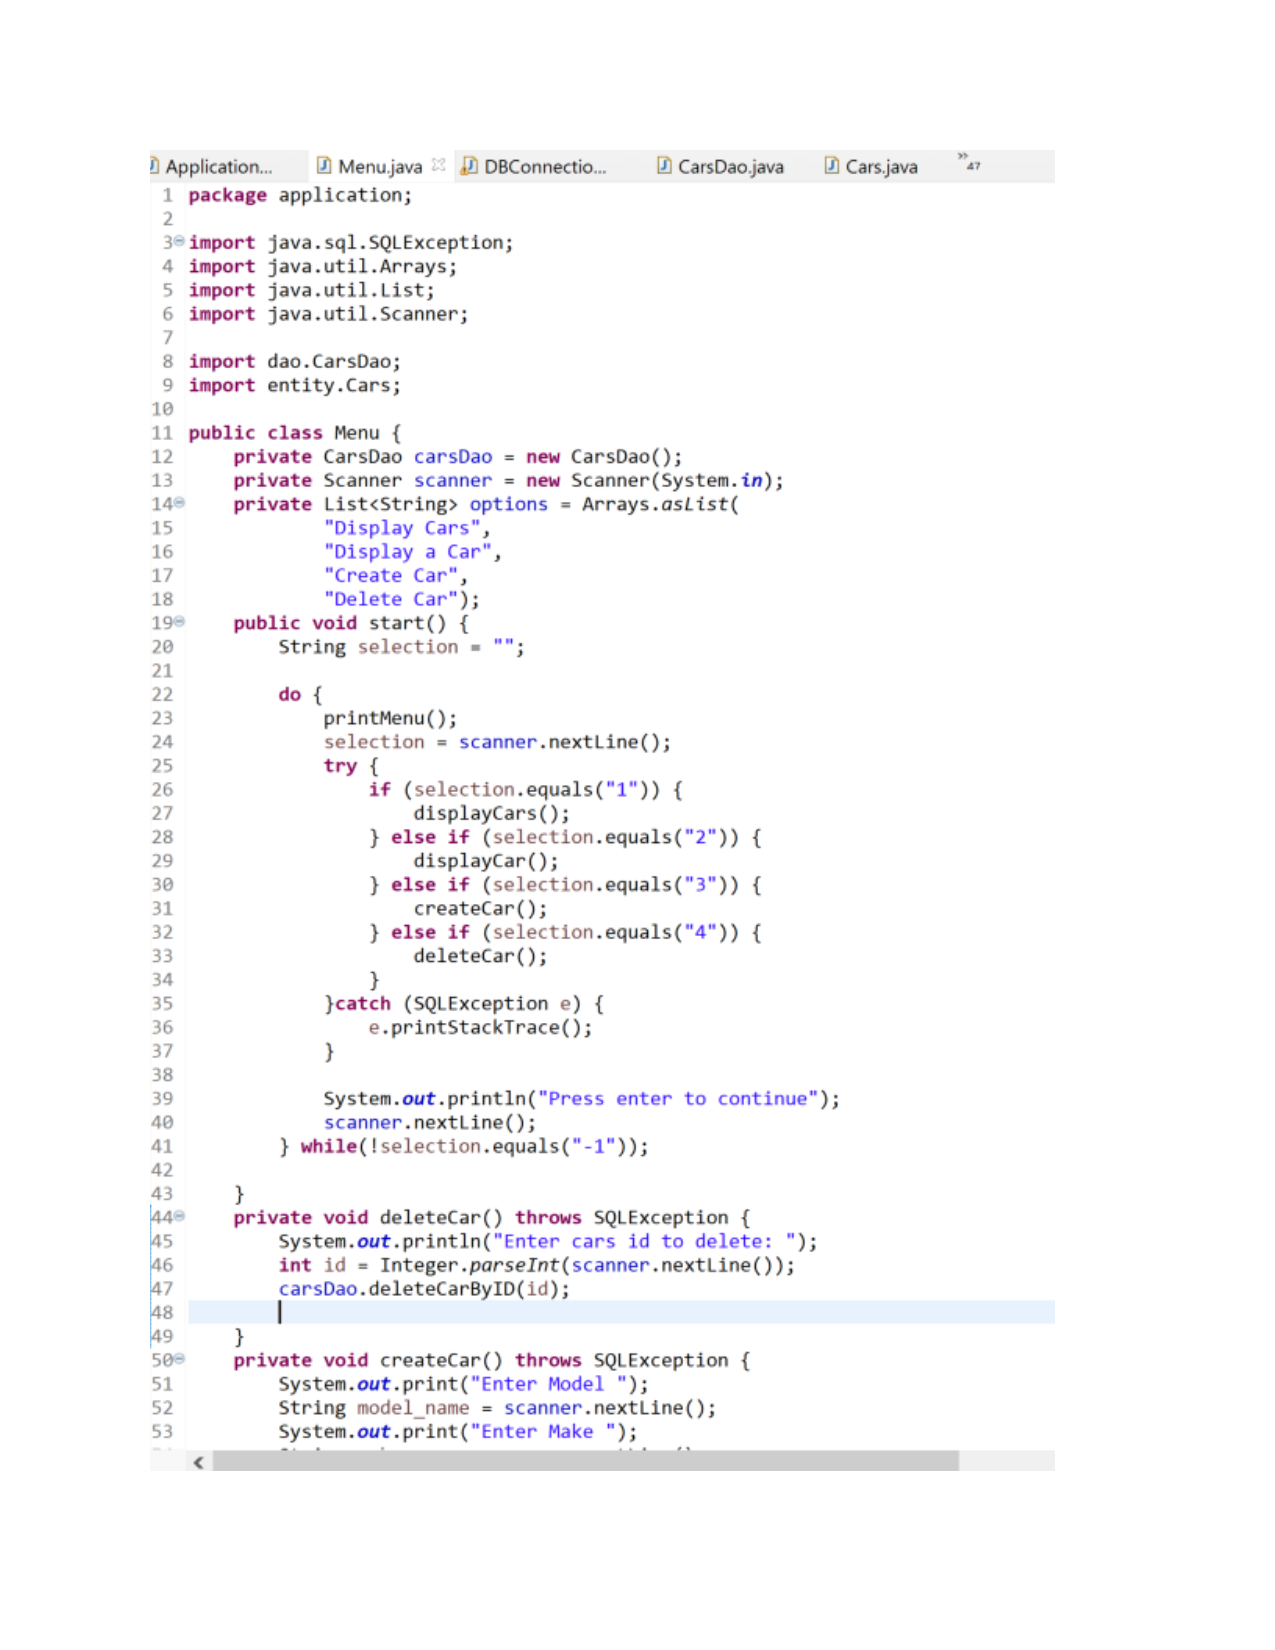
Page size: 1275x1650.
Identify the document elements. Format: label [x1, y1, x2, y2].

picture [150, 150, 1055, 1471]
